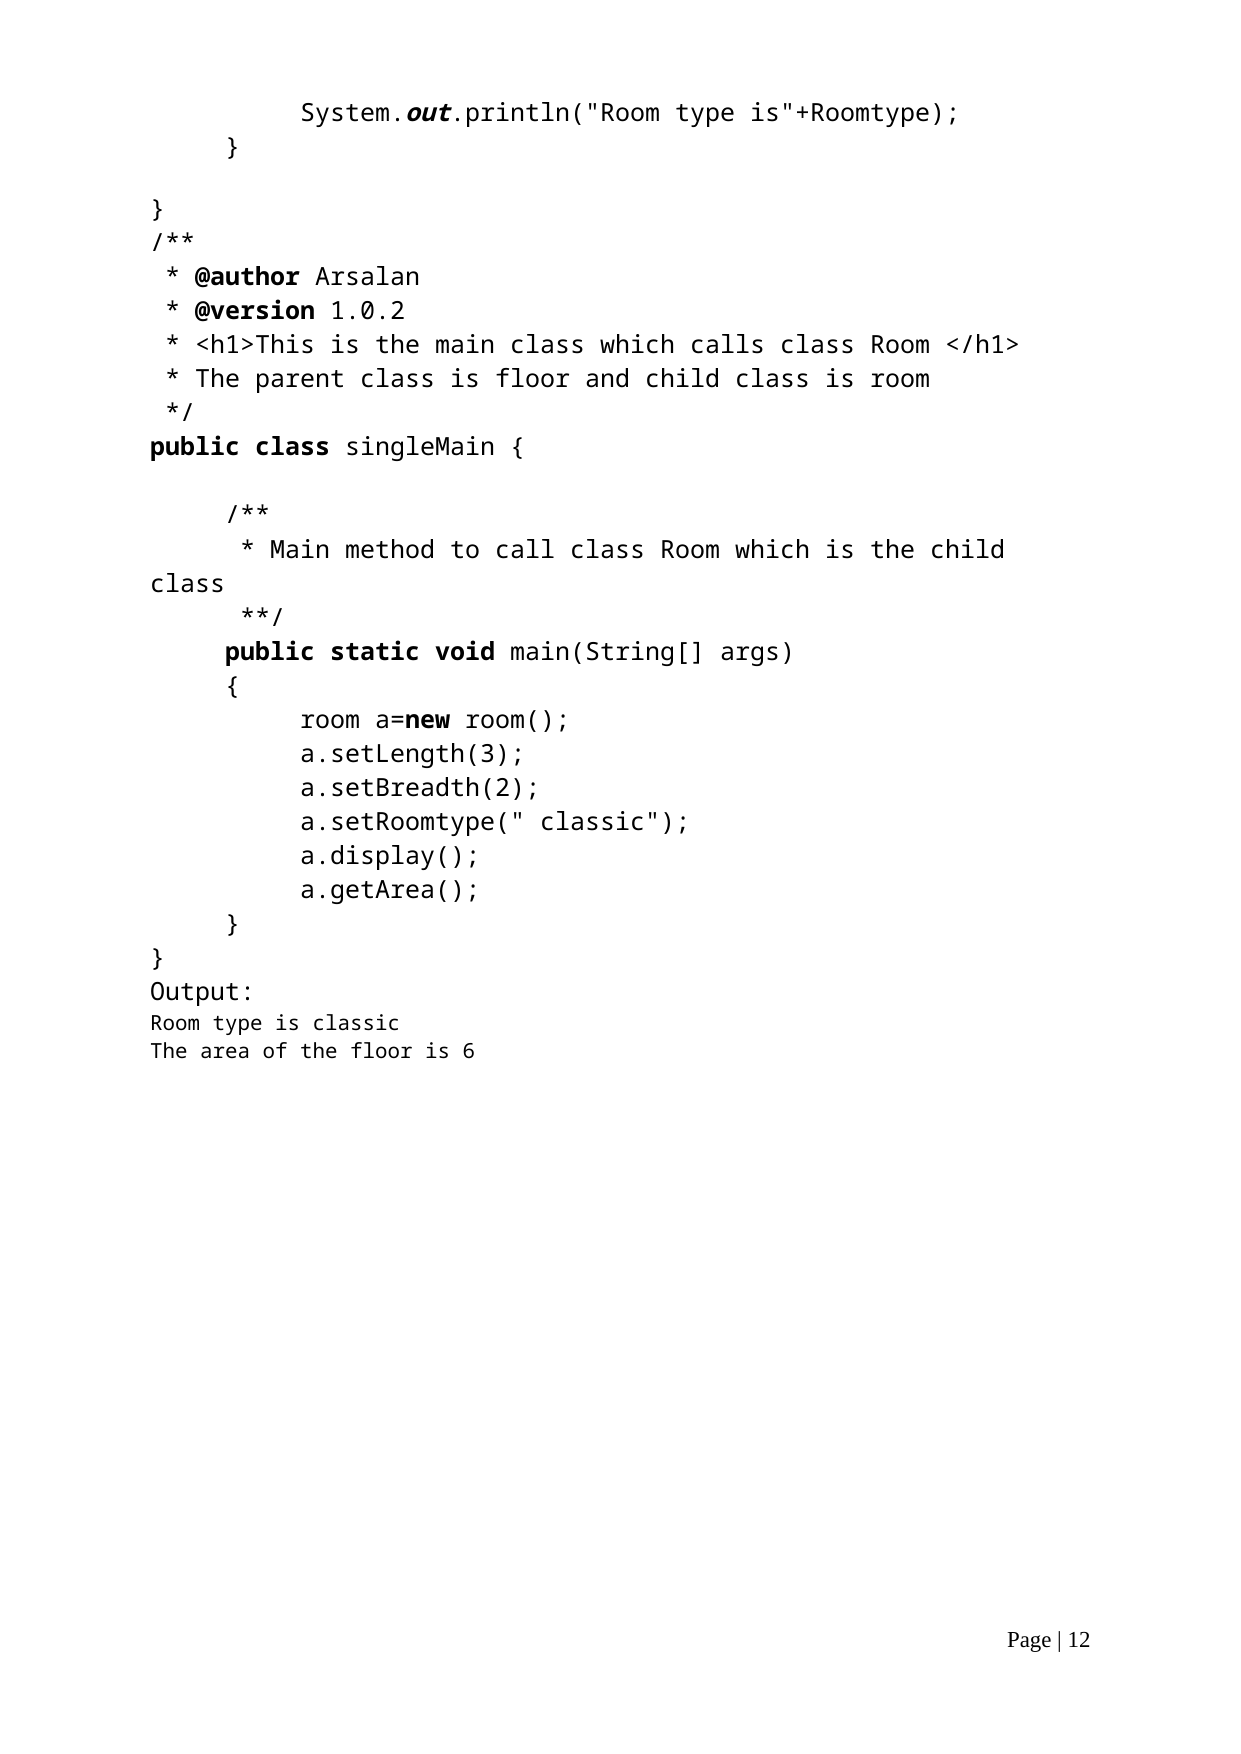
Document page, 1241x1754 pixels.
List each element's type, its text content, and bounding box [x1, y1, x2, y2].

text a.getArea(); [150, 872, 1090, 906]
text a.setLength(3); [150, 736, 1090, 770]
text * @author Arsalan [150, 259, 1090, 293]
text public static void main(String[] args) [150, 633, 1090, 667]
text Room type is classic [150, 1008, 1090, 1037]
text * The parent class is floor and child class is room [150, 361, 1090, 395]
text * Main method to call class Room which is the child class [150, 531, 1090, 599]
text Output: [150, 974, 1090, 1008]
text } [150, 940, 1090, 974]
text a.display(); [150, 838, 1090, 872]
text */ [150, 395, 1090, 429]
text **/ [150, 599, 1090, 633]
text /** [150, 225, 1090, 259]
text } [150, 191, 1090, 225]
text room a=new room(); [150, 702, 1090, 736]
text } [150, 128, 1090, 163]
text * <h1>This is the main class which calls class Room </h1> [150, 327, 1090, 361]
text } [150, 906, 1090, 940]
text a.setRoomtype(" classic"); [150, 804, 1090, 838]
text a.setBreadth(2); [150, 770, 1090, 804]
text * @version 1.0.2 [150, 293, 1090, 327]
text /** [150, 497, 1090, 531]
text The area of the floor is 6 [150, 1037, 1090, 1065]
text public class singleMain { [150, 429, 1090, 463]
text System.out.println("Room type is"+Roomtype); [150, 94, 1090, 128]
text { [150, 667, 1090, 702]
